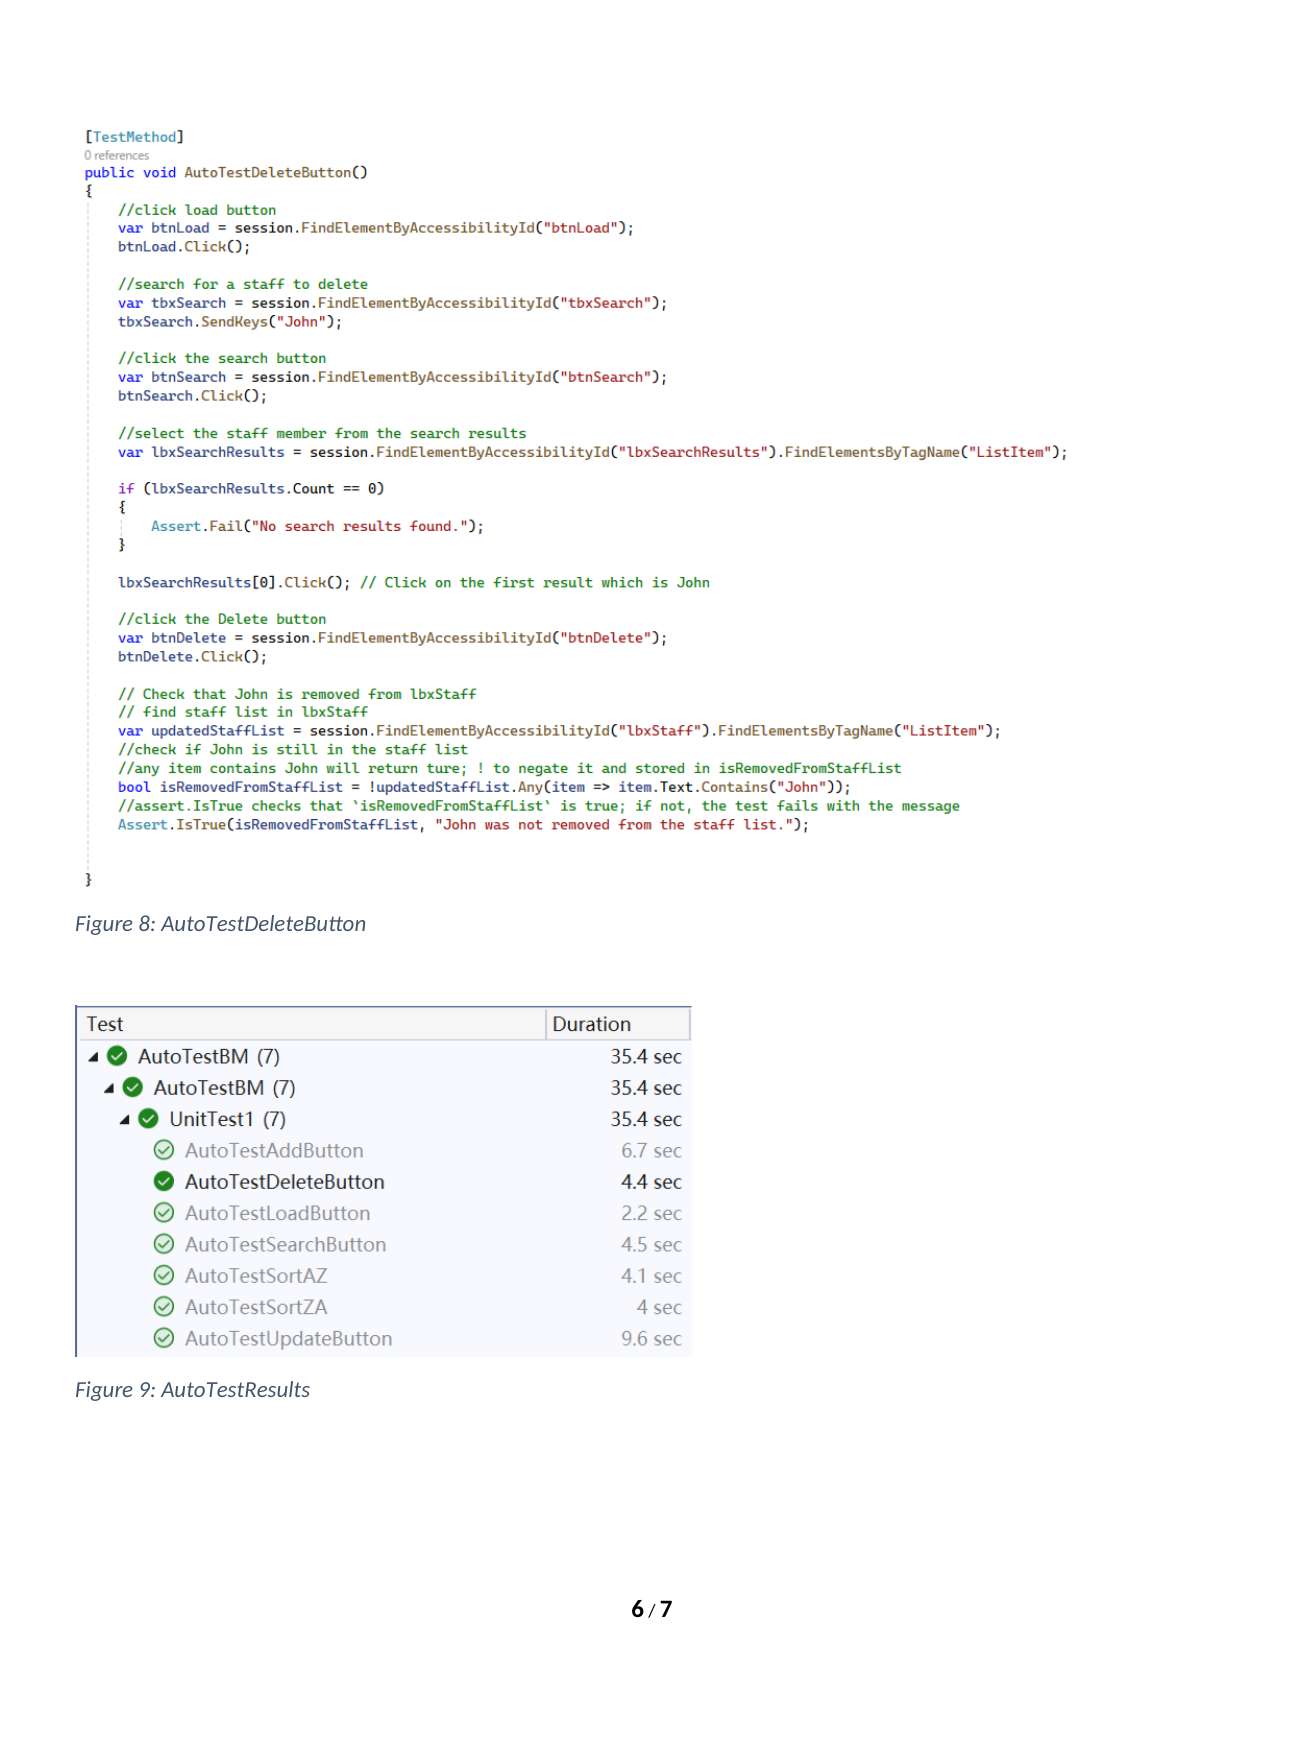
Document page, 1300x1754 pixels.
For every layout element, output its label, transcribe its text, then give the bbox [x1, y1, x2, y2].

text Figure 8: AutoTestDeleteButton [75, 909, 1224, 937]
picture [75, 121, 1102, 891]
text Figure 9: AutoTestResults [75, 1375, 1224, 1403]
picture [75, 1005, 692, 1357]
